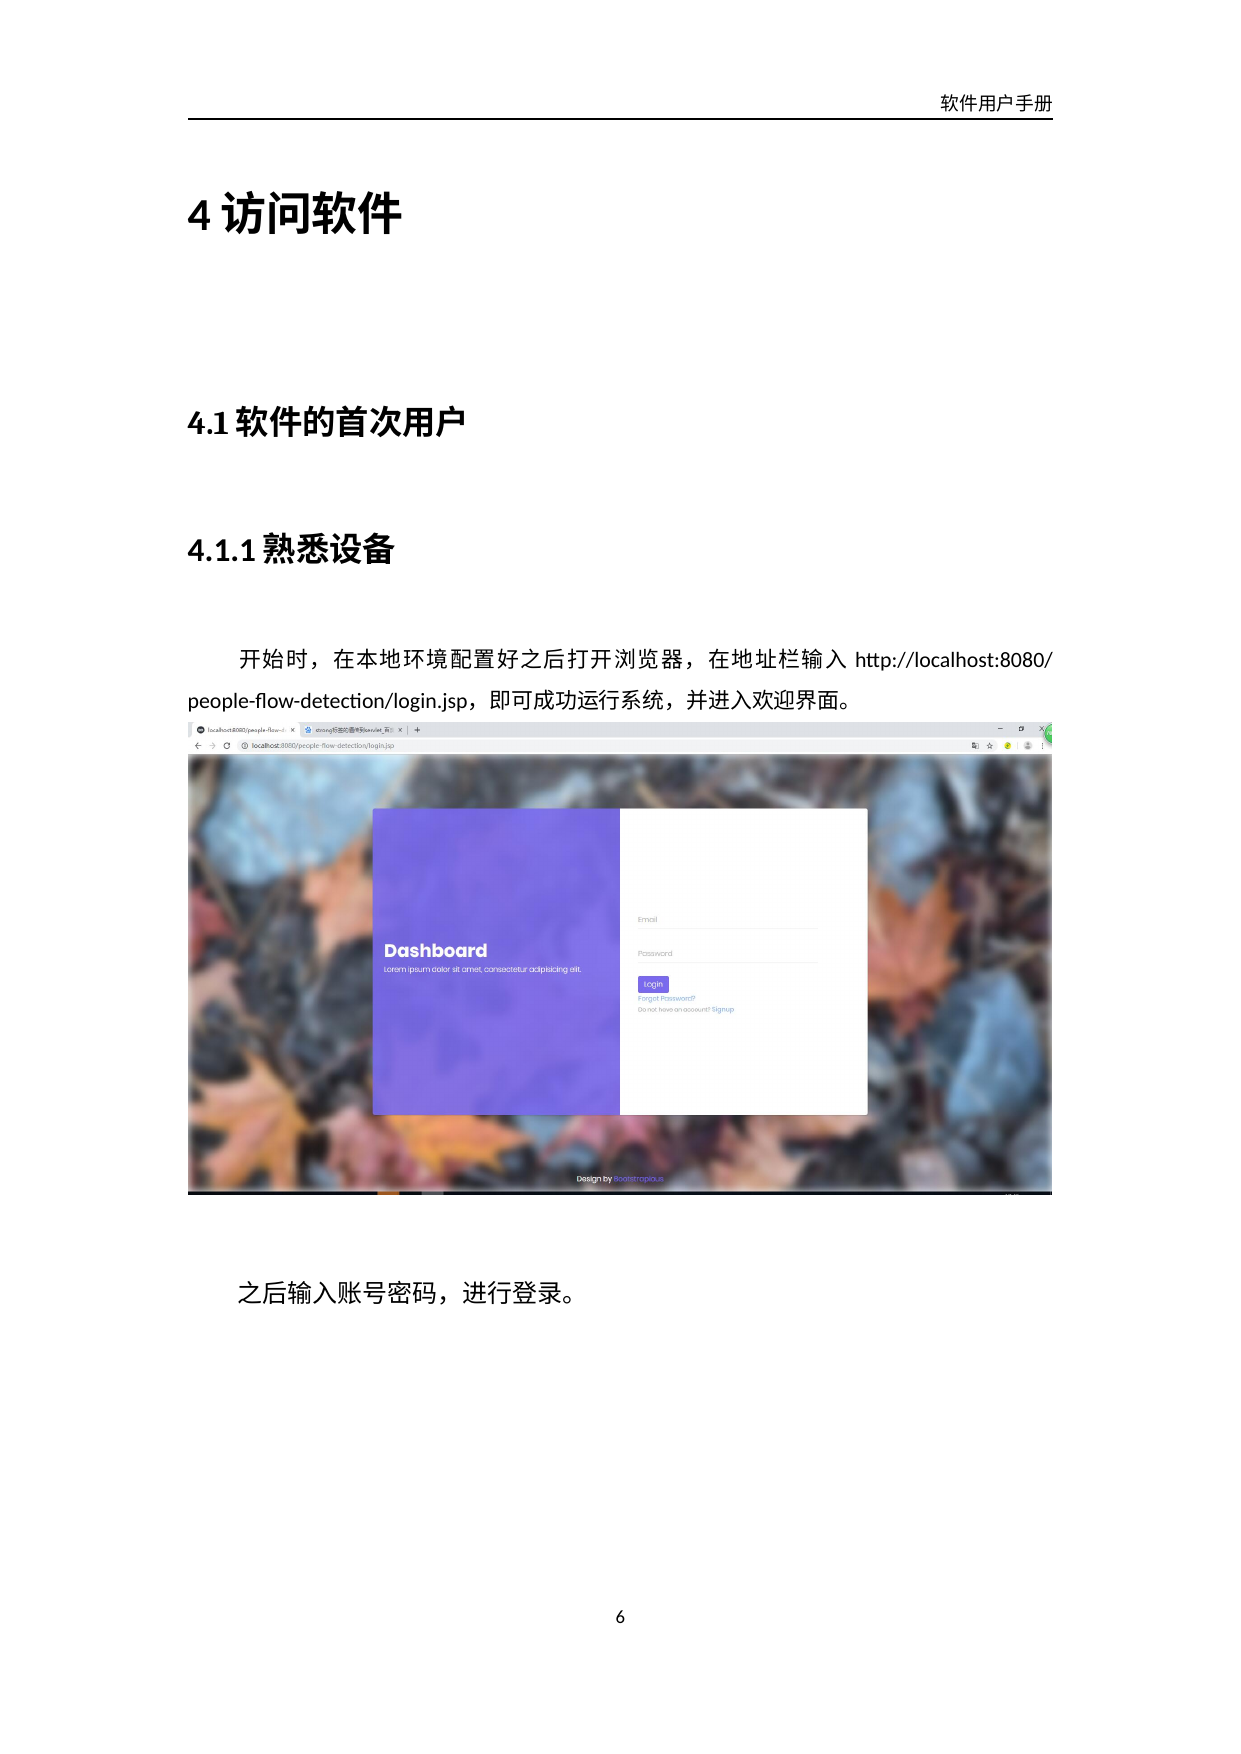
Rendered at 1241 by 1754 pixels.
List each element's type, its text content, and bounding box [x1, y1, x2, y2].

text 4.1.1熟悉设备 [187, 514, 1053, 579]
text 4访问软件 [187, 162, 1053, 259]
text 4.1软件的首次用户 [187, 387, 1053, 452]
picture [188, 722, 1052, 1195]
